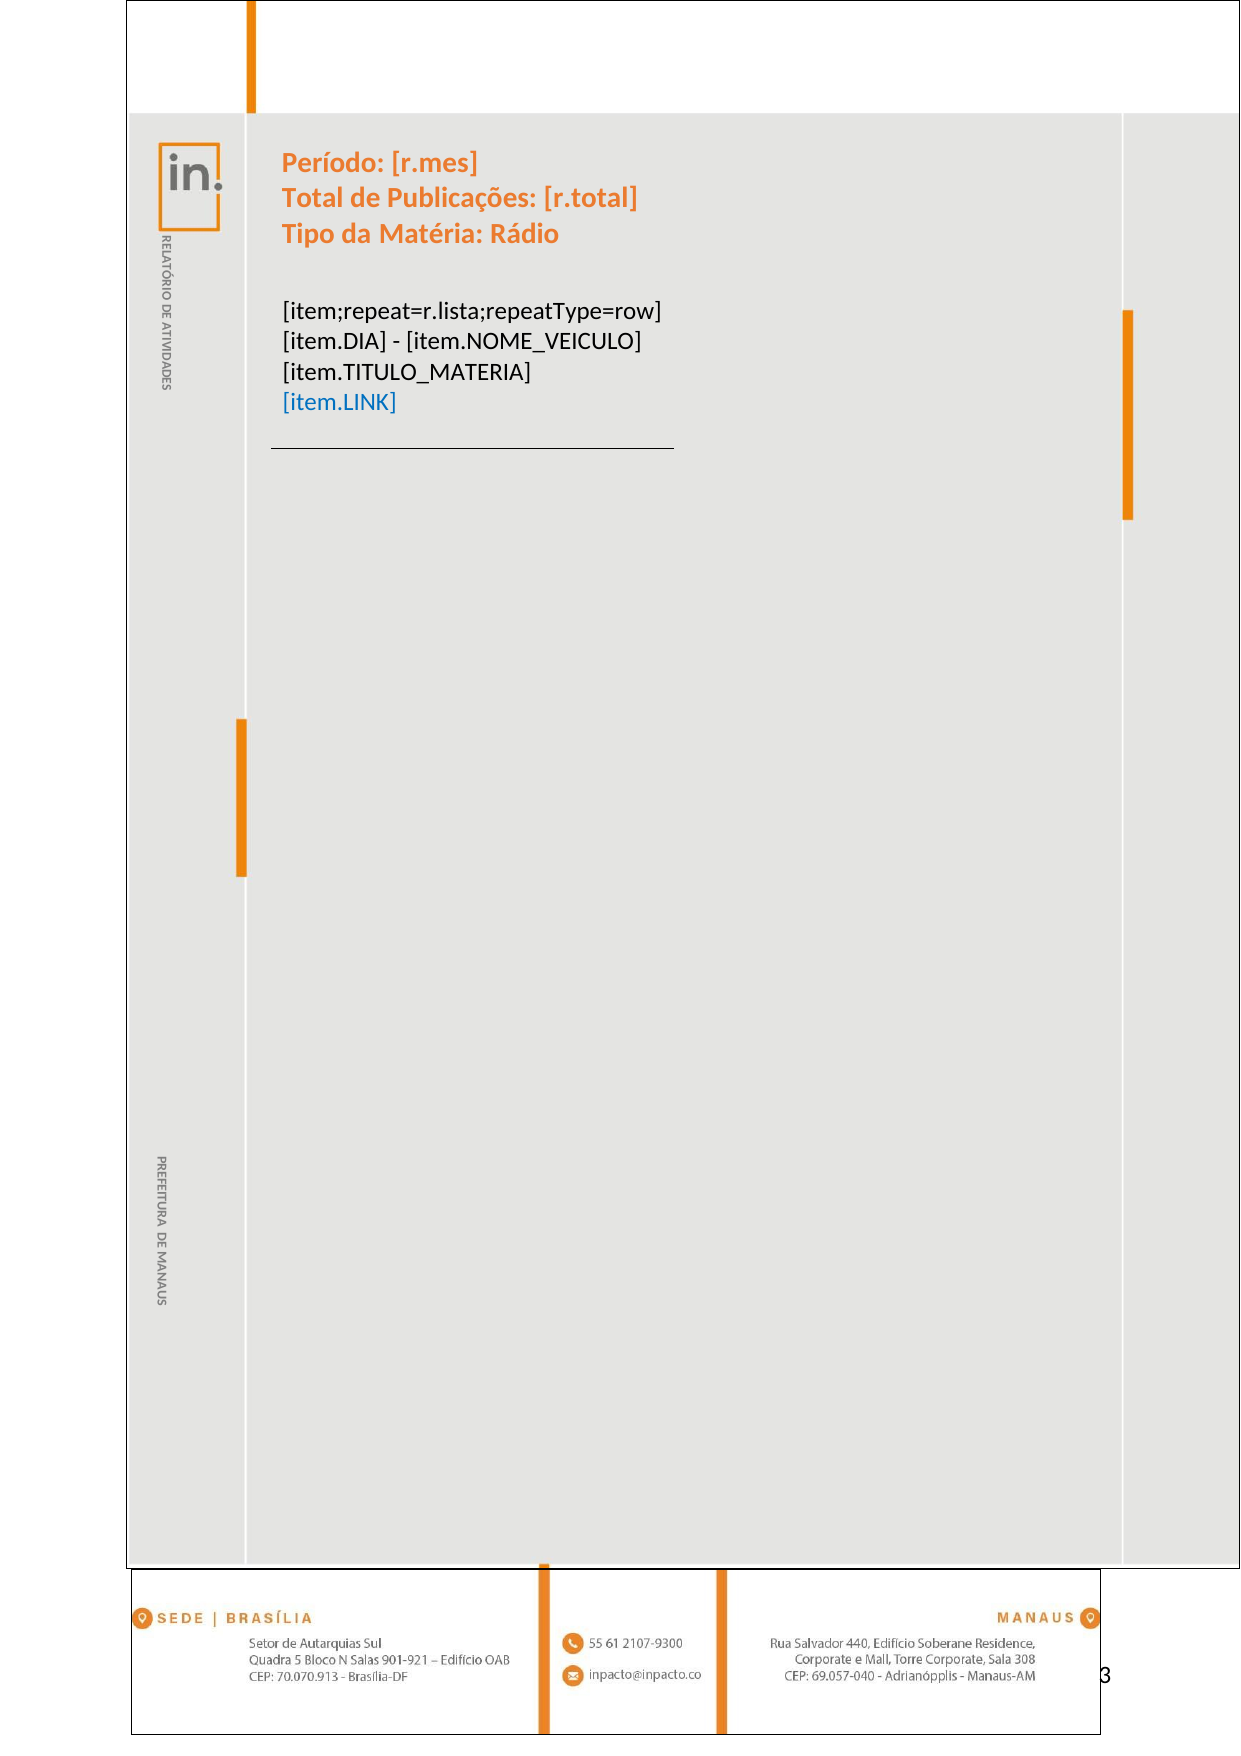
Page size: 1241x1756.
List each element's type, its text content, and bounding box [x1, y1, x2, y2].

picture [127, 1, 1239, 1568]
text Período: [r.mes] [282, 145, 1123, 179]
text Total de Publicações: [r.total] Tipo da Matéria: Rádio [282, 179, 640, 251]
picture [132, 1570, 1100, 1734]
table_header [item;repeat=r.lista;repeatType=row] [item.DIA] - [item.NOME_VEICULO] [item.TITULO_MATERIA] [item.LINK] [271, 295, 673, 447]
